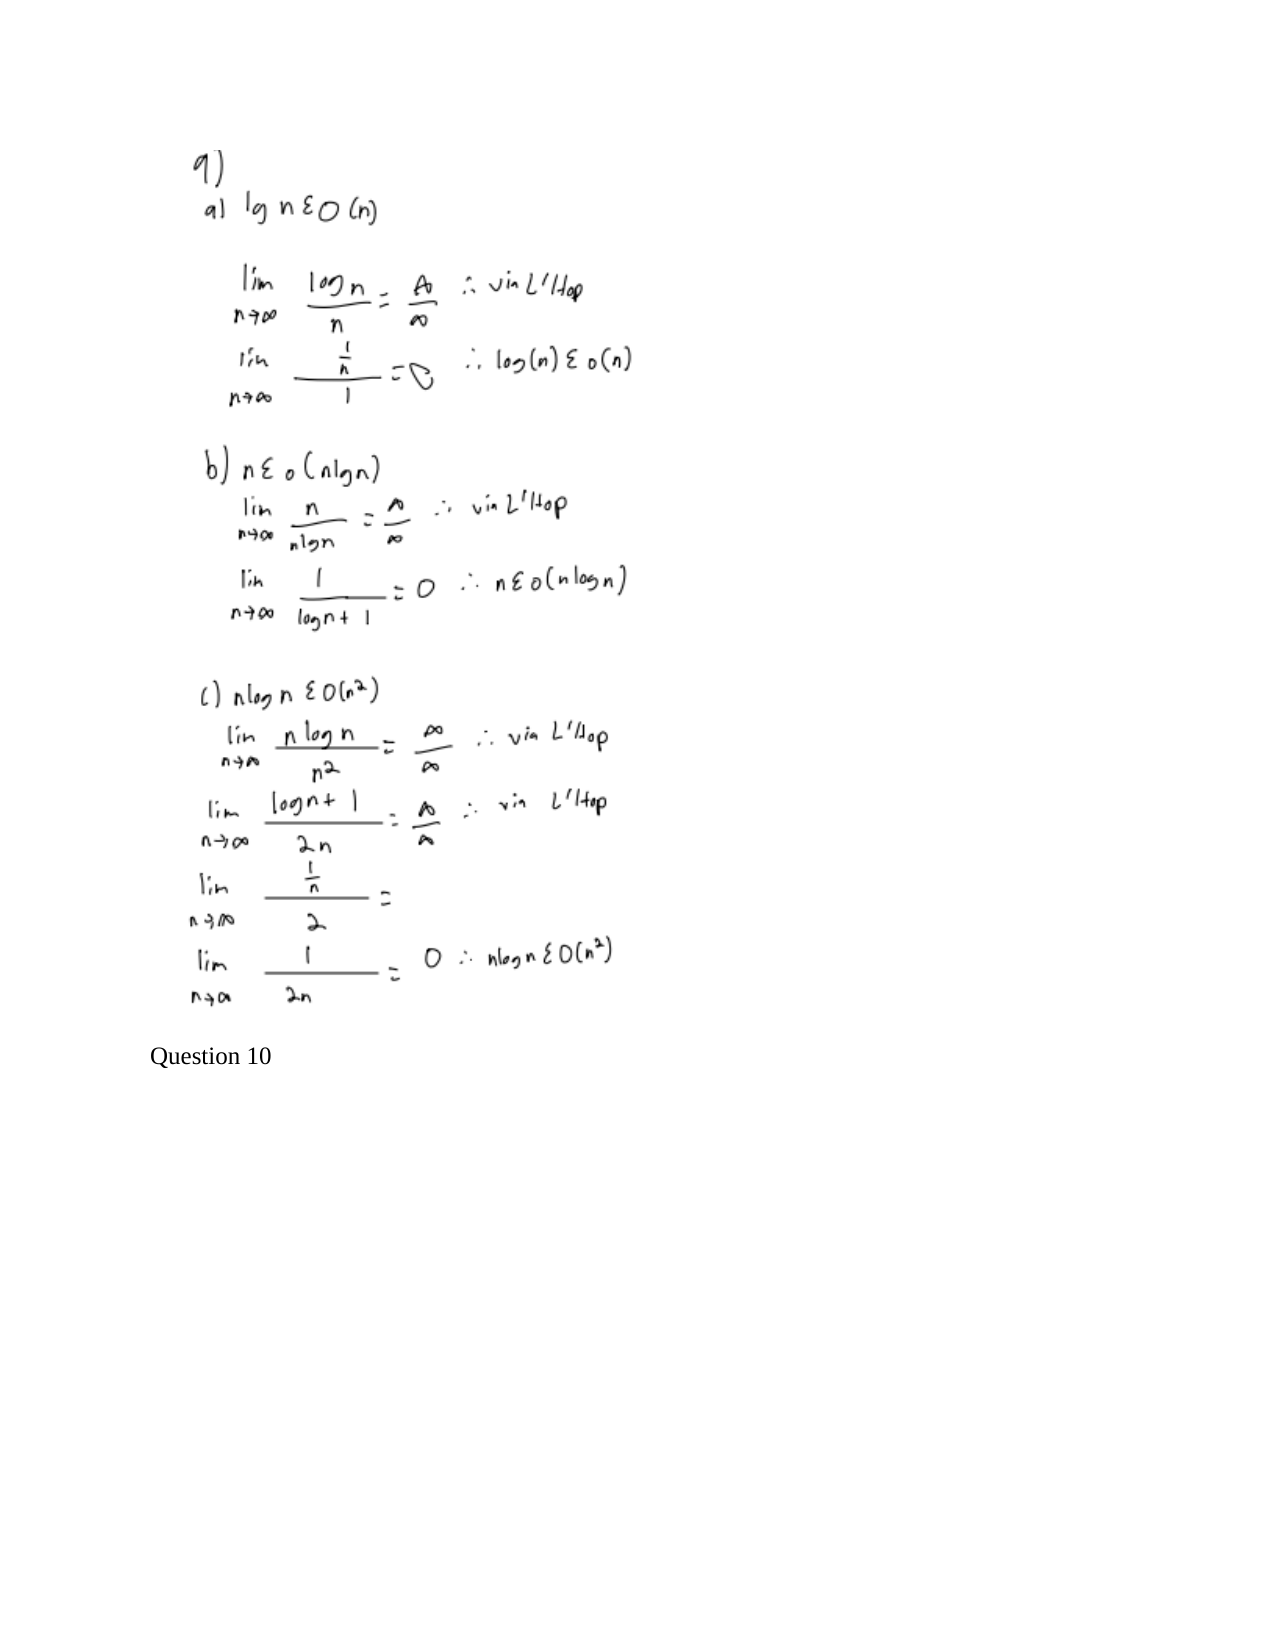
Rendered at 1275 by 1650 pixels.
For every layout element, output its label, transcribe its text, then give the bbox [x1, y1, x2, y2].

picture [150, 150, 730, 1022]
text Question 10 [150, 1041, 1125, 1069]
